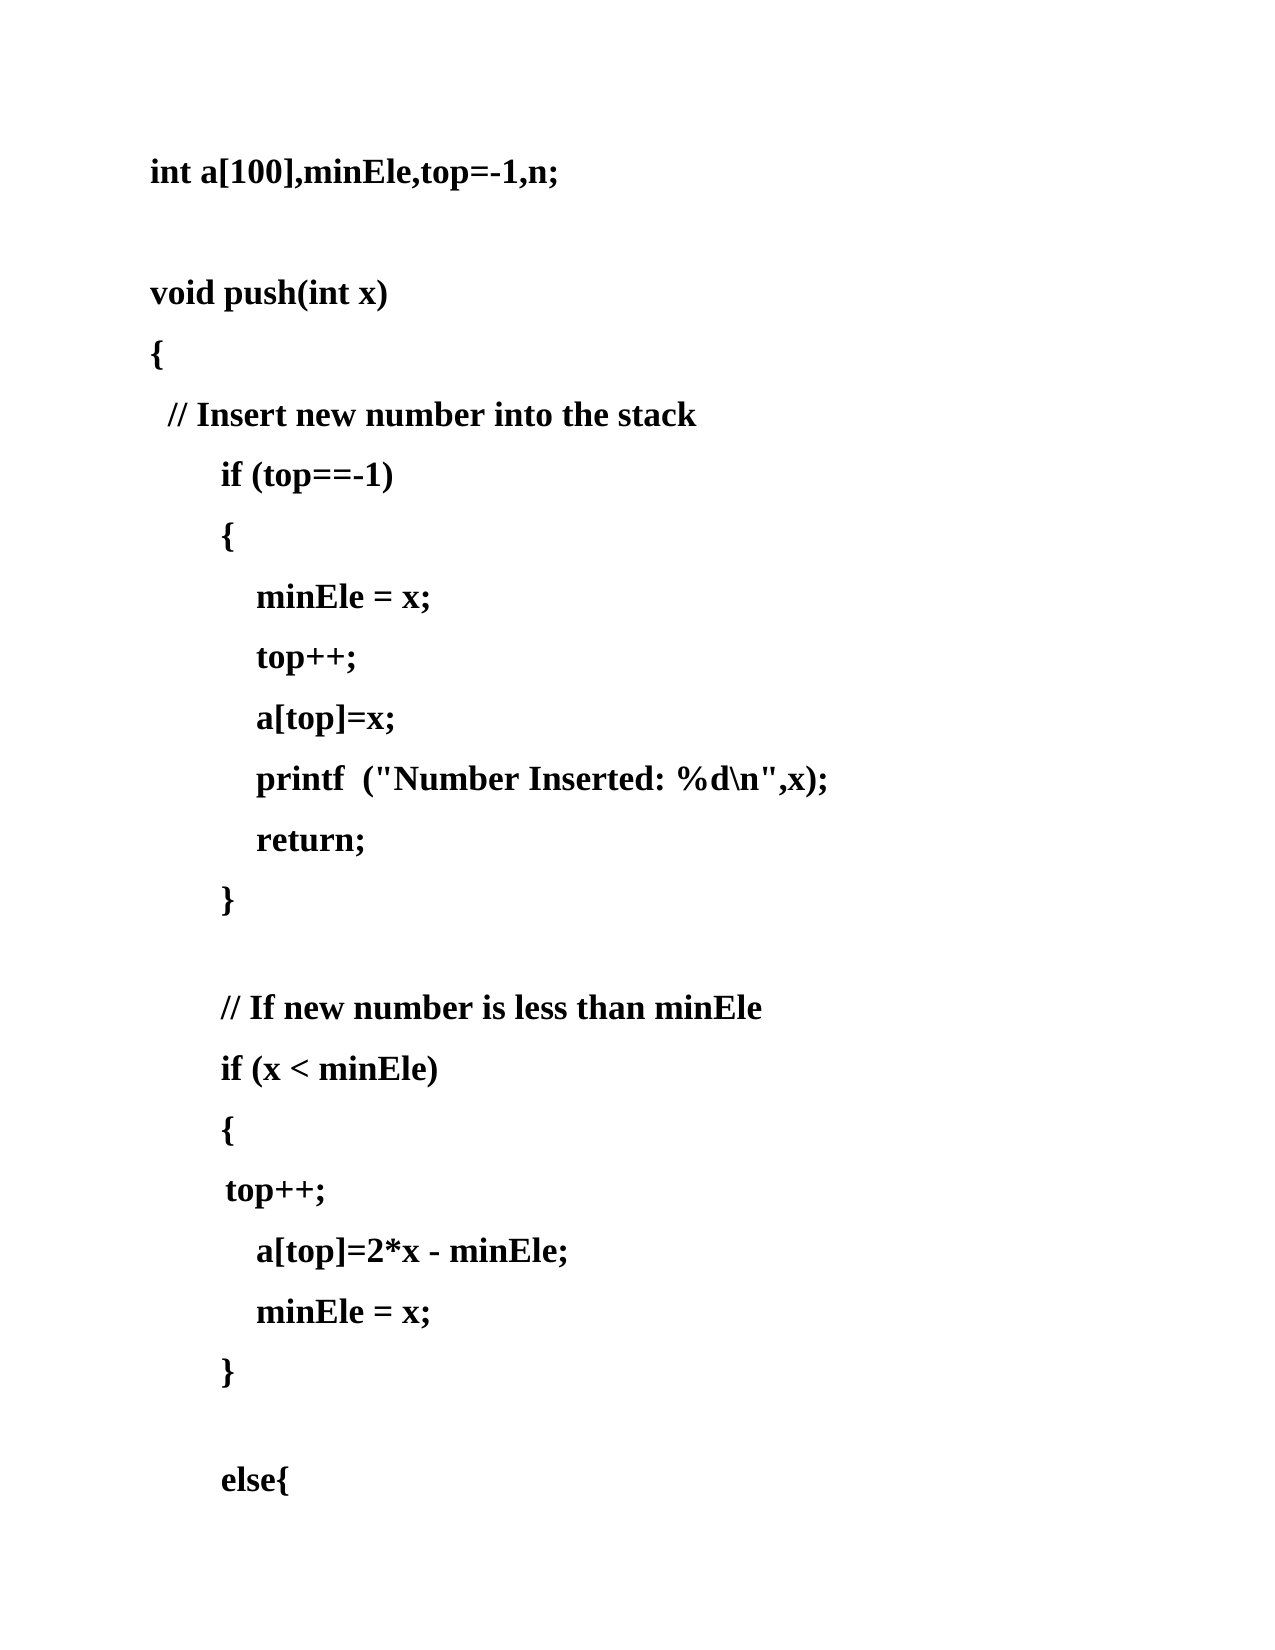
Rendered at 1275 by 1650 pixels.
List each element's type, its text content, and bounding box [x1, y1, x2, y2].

text } [150, 879, 1125, 919]
text { [150, 1108, 1125, 1149]
text a[top]=x; [150, 697, 1125, 737]
text if (x < minEle) [150, 1047, 1125, 1088]
text return; [150, 818, 1125, 859]
text a[top]=2*x - minEle; [150, 1229, 1125, 1270]
text minEle = x; [150, 1290, 1125, 1331]
text top++; [150, 1168, 1125, 1209]
text minEle = x; [150, 575, 1125, 616]
text } [150, 1351, 1125, 1392]
text if (top==-1) [150, 454, 1125, 494]
text // If new number is less than minEle [150, 986, 1125, 1027]
text printf ("Number Inserted: %d\n",x); [150, 757, 1125, 798]
text else{ [150, 1458, 1125, 1499]
text top++; [150, 636, 1125, 677]
text { [150, 332, 1125, 373]
text // Insert new number into the stack [150, 393, 1125, 434]
text int a[100],minEle,top=-1,n; [150, 150, 1125, 191]
text void push(int x) [150, 271, 1125, 312]
text { [150, 514, 1125, 555]
